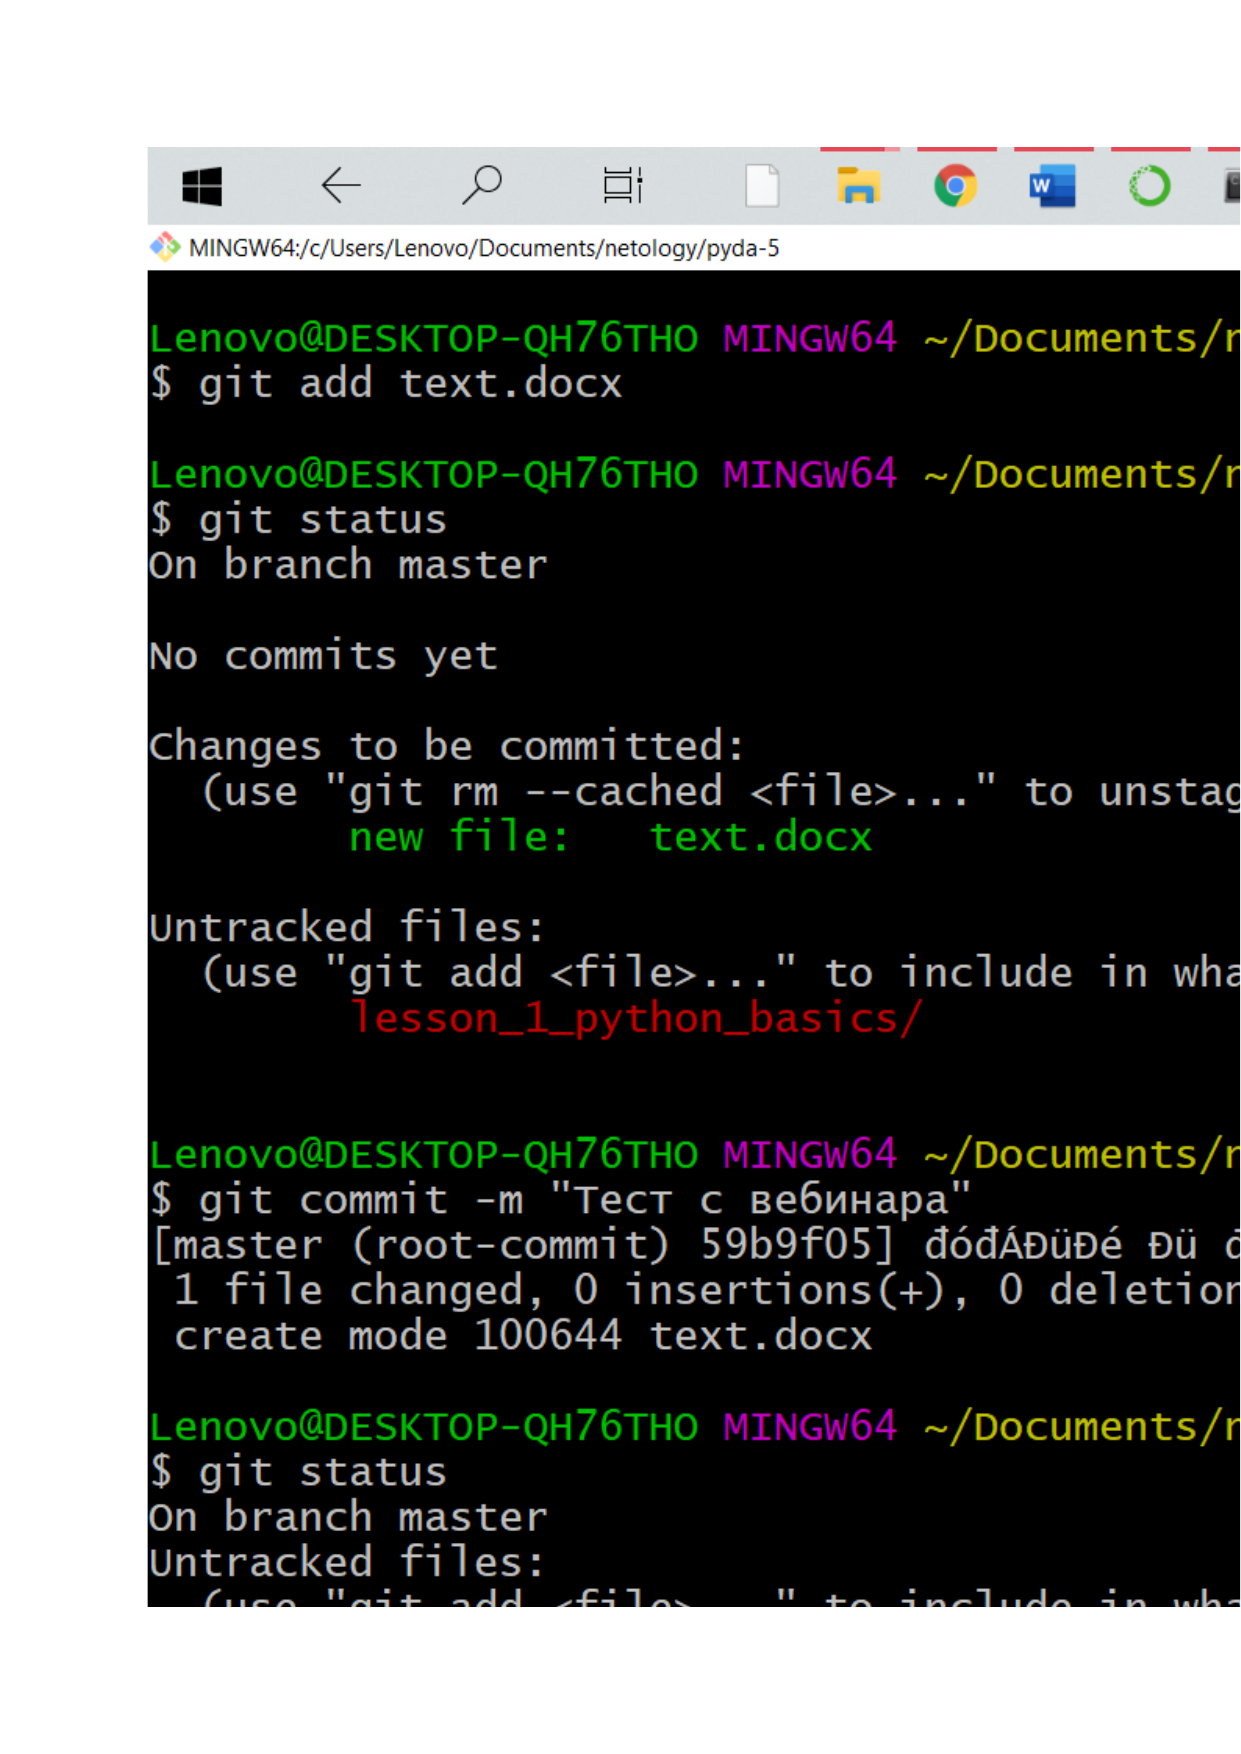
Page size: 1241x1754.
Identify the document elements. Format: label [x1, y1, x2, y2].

picture [147, 147, 1241, 1607]
